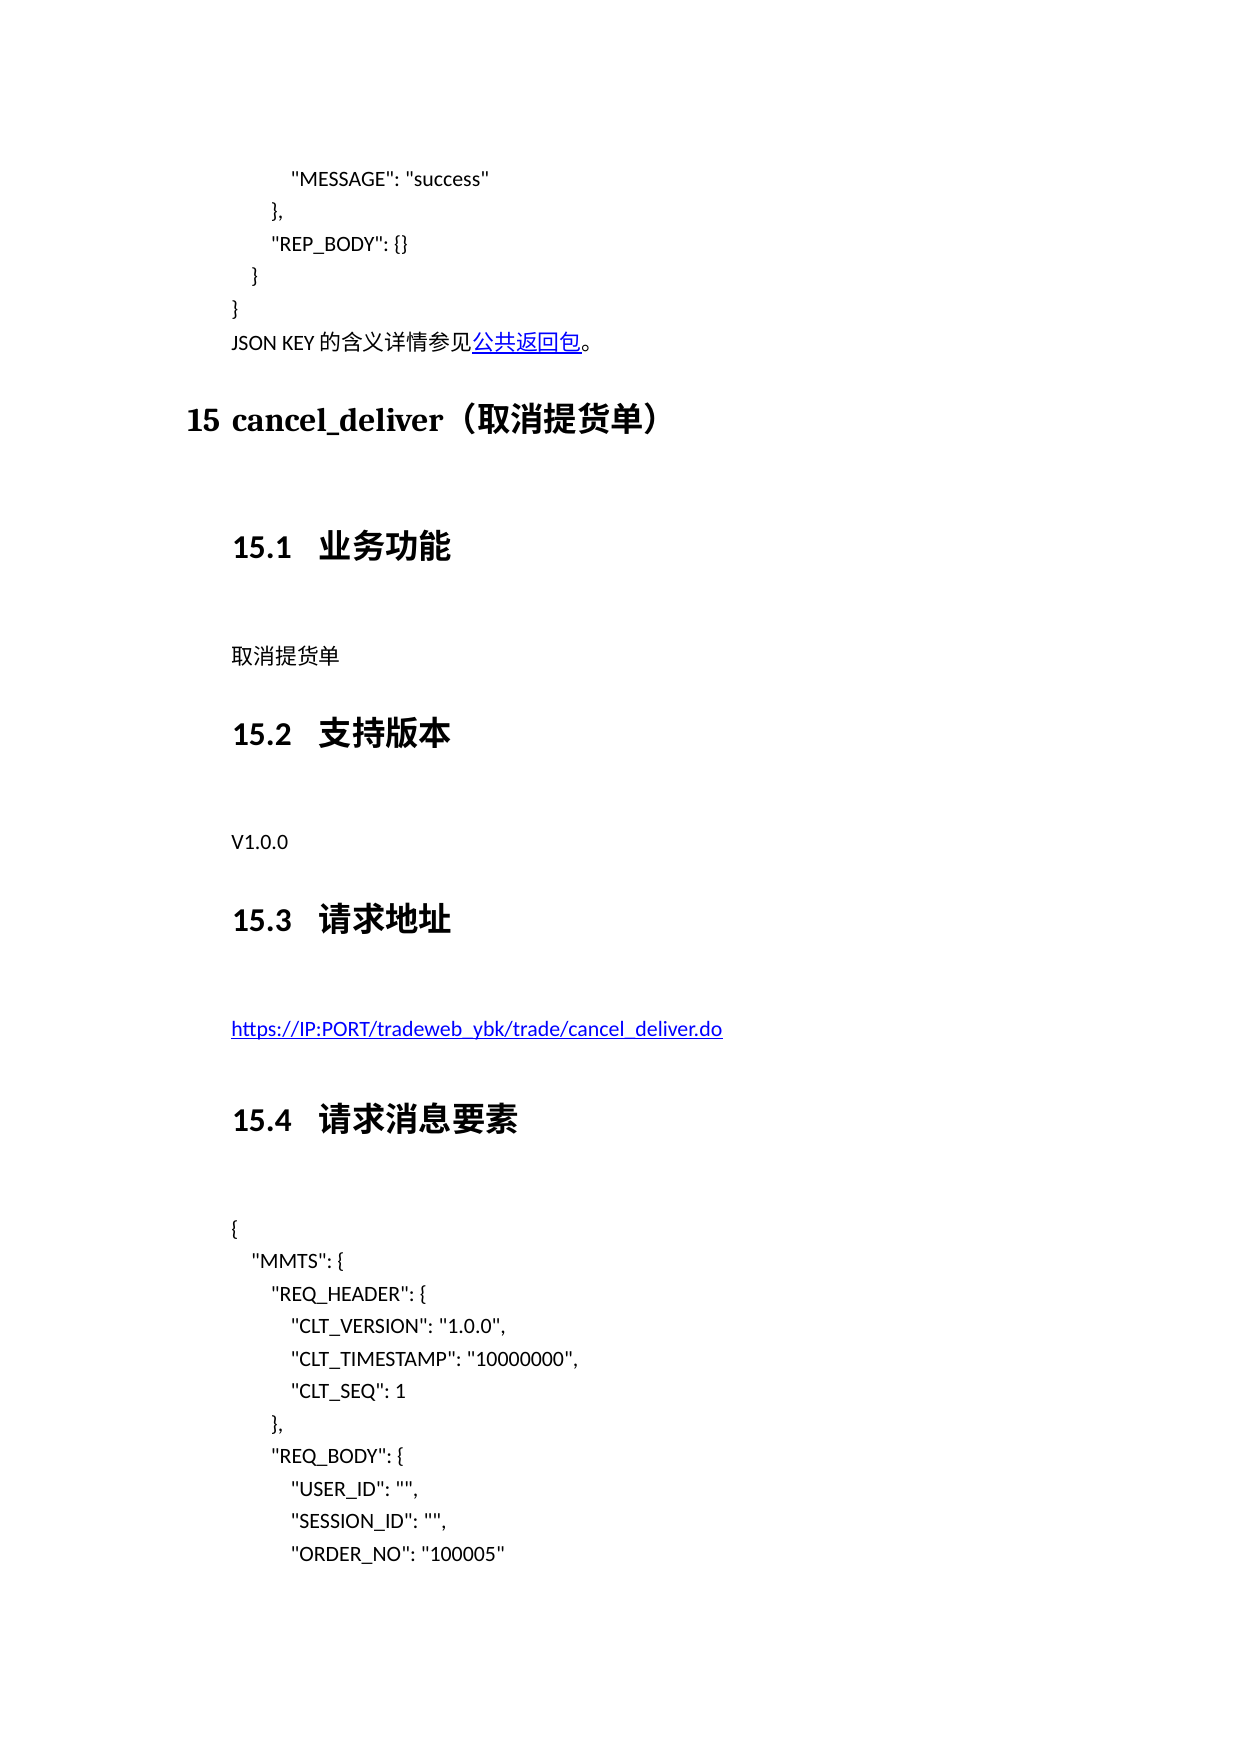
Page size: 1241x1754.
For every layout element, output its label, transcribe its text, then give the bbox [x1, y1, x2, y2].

text "ORDER_NO": "100005" [187, 1537, 1053, 1569]
subtitle cancel_deliver（取消提货单） [187, 384, 1053, 449]
text } [187, 259, 1053, 292]
text "CLT_SEQ": 1 [187, 1374, 1053, 1407]
text }, [187, 1407, 1053, 1439]
text "REQ_HEADER": { [187, 1277, 1053, 1309]
text "SESSION_ID": "", [187, 1504, 1053, 1537]
text 取消提货单 [231, 638, 1053, 671]
subtitle 请求地址 [232, 885, 1053, 950]
text "REQ_BODY": { [187, 1439, 1053, 1472]
text V1.0.0 [231, 825, 1053, 858]
text https://IP:PORT/tradeweb_ybk/trade/cancel_deliver.do [187, 1012, 1053, 1044]
text "MMTS": { [187, 1244, 1053, 1277]
text "REP_BODY": {} [187, 227, 1053, 259]
subtitle 请求消息要素 [232, 1085, 1053, 1150]
text "CLT_TIMESTAMP": "10000000", [187, 1342, 1053, 1374]
text "MESSAGE": "success" [187, 162, 1053, 194]
text "USER_ID": "", [187, 1472, 1053, 1504]
subtitle 支持版本 [232, 698, 1053, 763]
text { [187, 1212, 1053, 1244]
text JSON KEY的含义详情参见公共返回包。 [187, 324, 1053, 357]
text "CLT_VERSION": "1.0.0", [187, 1309, 1053, 1342]
text }, [187, 194, 1053, 227]
subtitle 业务功能 [232, 511, 1053, 576]
text } [187, 292, 1053, 324]
